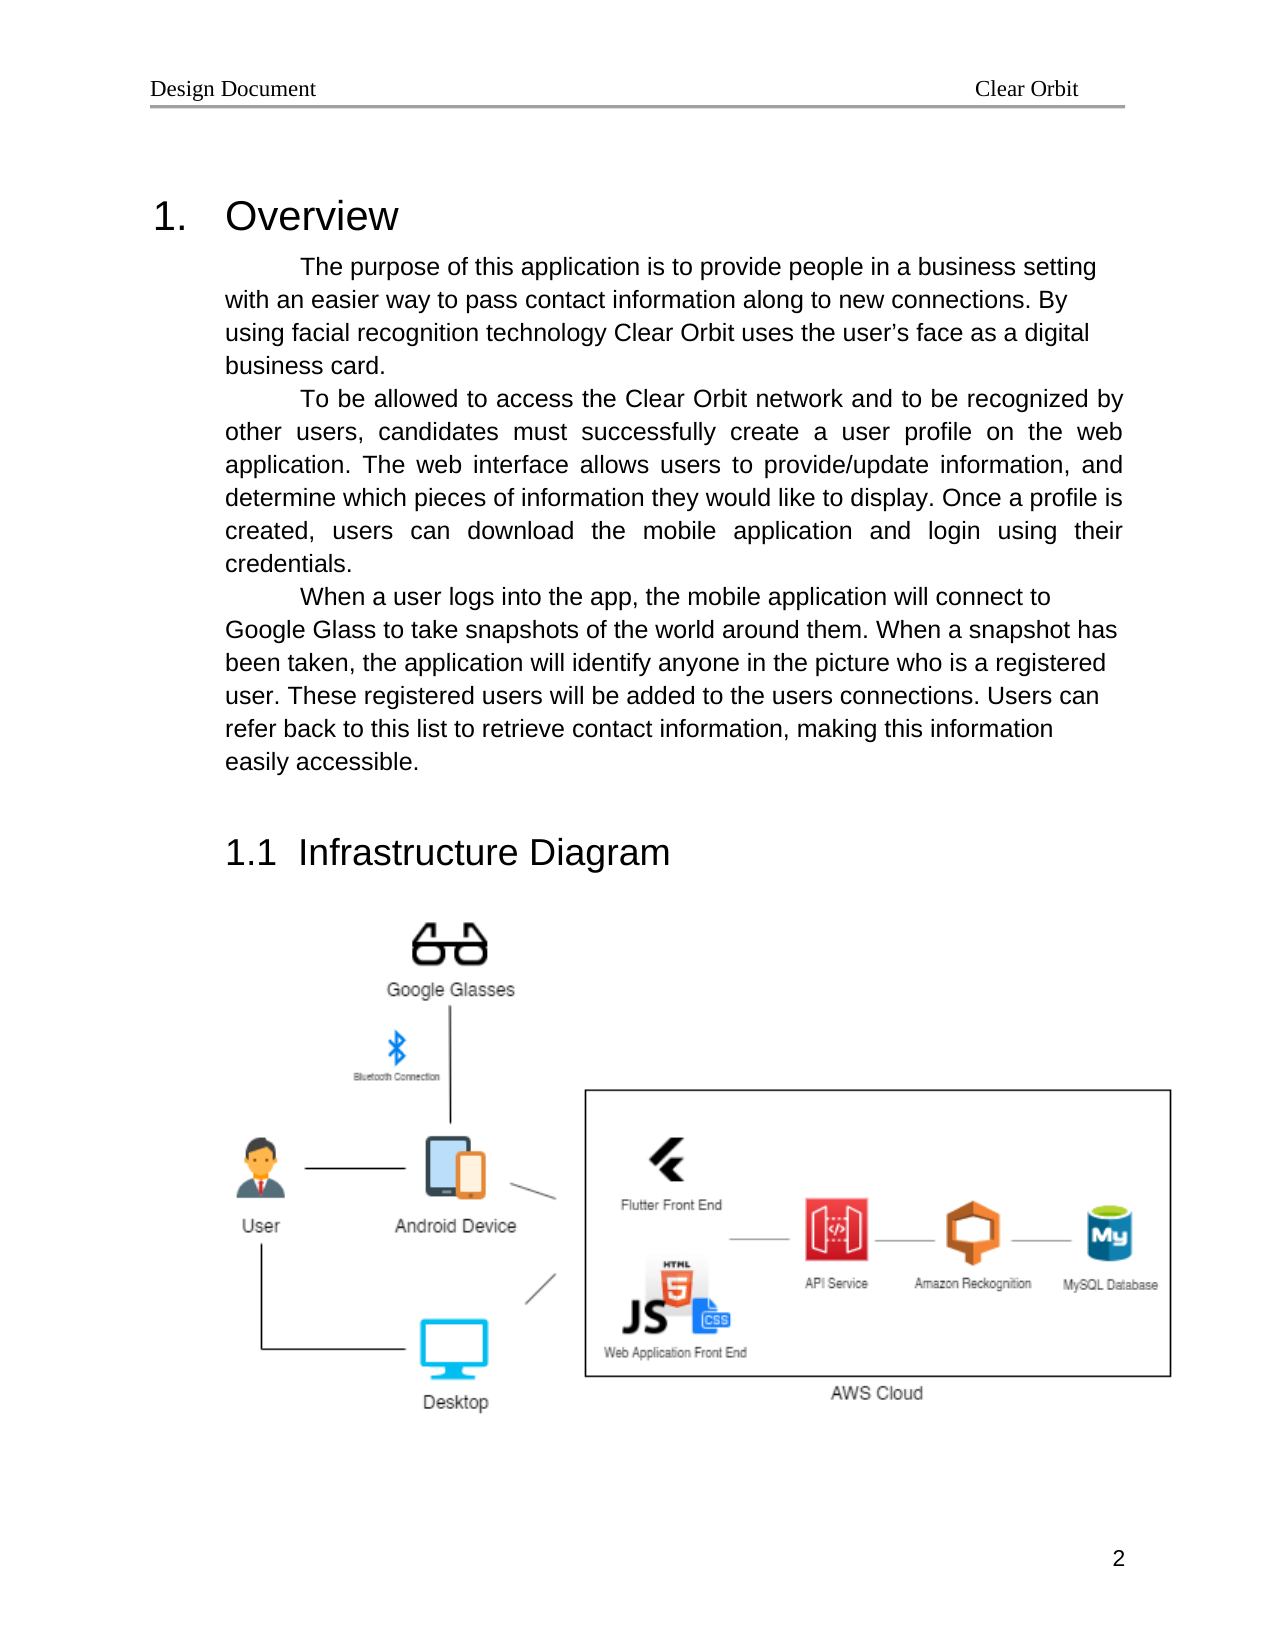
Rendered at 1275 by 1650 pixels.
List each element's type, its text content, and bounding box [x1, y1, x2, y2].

text The purpose of this application is to provide people in a business setting with an easier way to pass contact information along to new connections. By using facial recognition technology Clear Orbit uses the user’s face as a digital business card. [225, 252, 1125, 380]
subtitle Overview [187, 192, 1125, 239]
text 1.1 Infrastructure Diagram [225, 830, 1125, 873]
text When a user logs into the app, the mobile application will connect to Google Glass to take snapshots of the world around them. When a snapshot has been taken, the application will identify anyone in the picture who is a registered user. These registered users will be added to the users connections. Users can refer back to this list to retrieve contact information, making this information easily accessible. [225, 582, 1125, 776]
picture [225, 909, 1173, 1427]
text To be allowed to access the Clear Orbit network and to be recognized by other users, candidates must successfully create a user profile on the web application. The web interface allows users to provide/update information, and determine which pieces of information they would like to display. Once a profile is created, users can download the mobile application and login using their credentials. [225, 384, 1125, 578]
